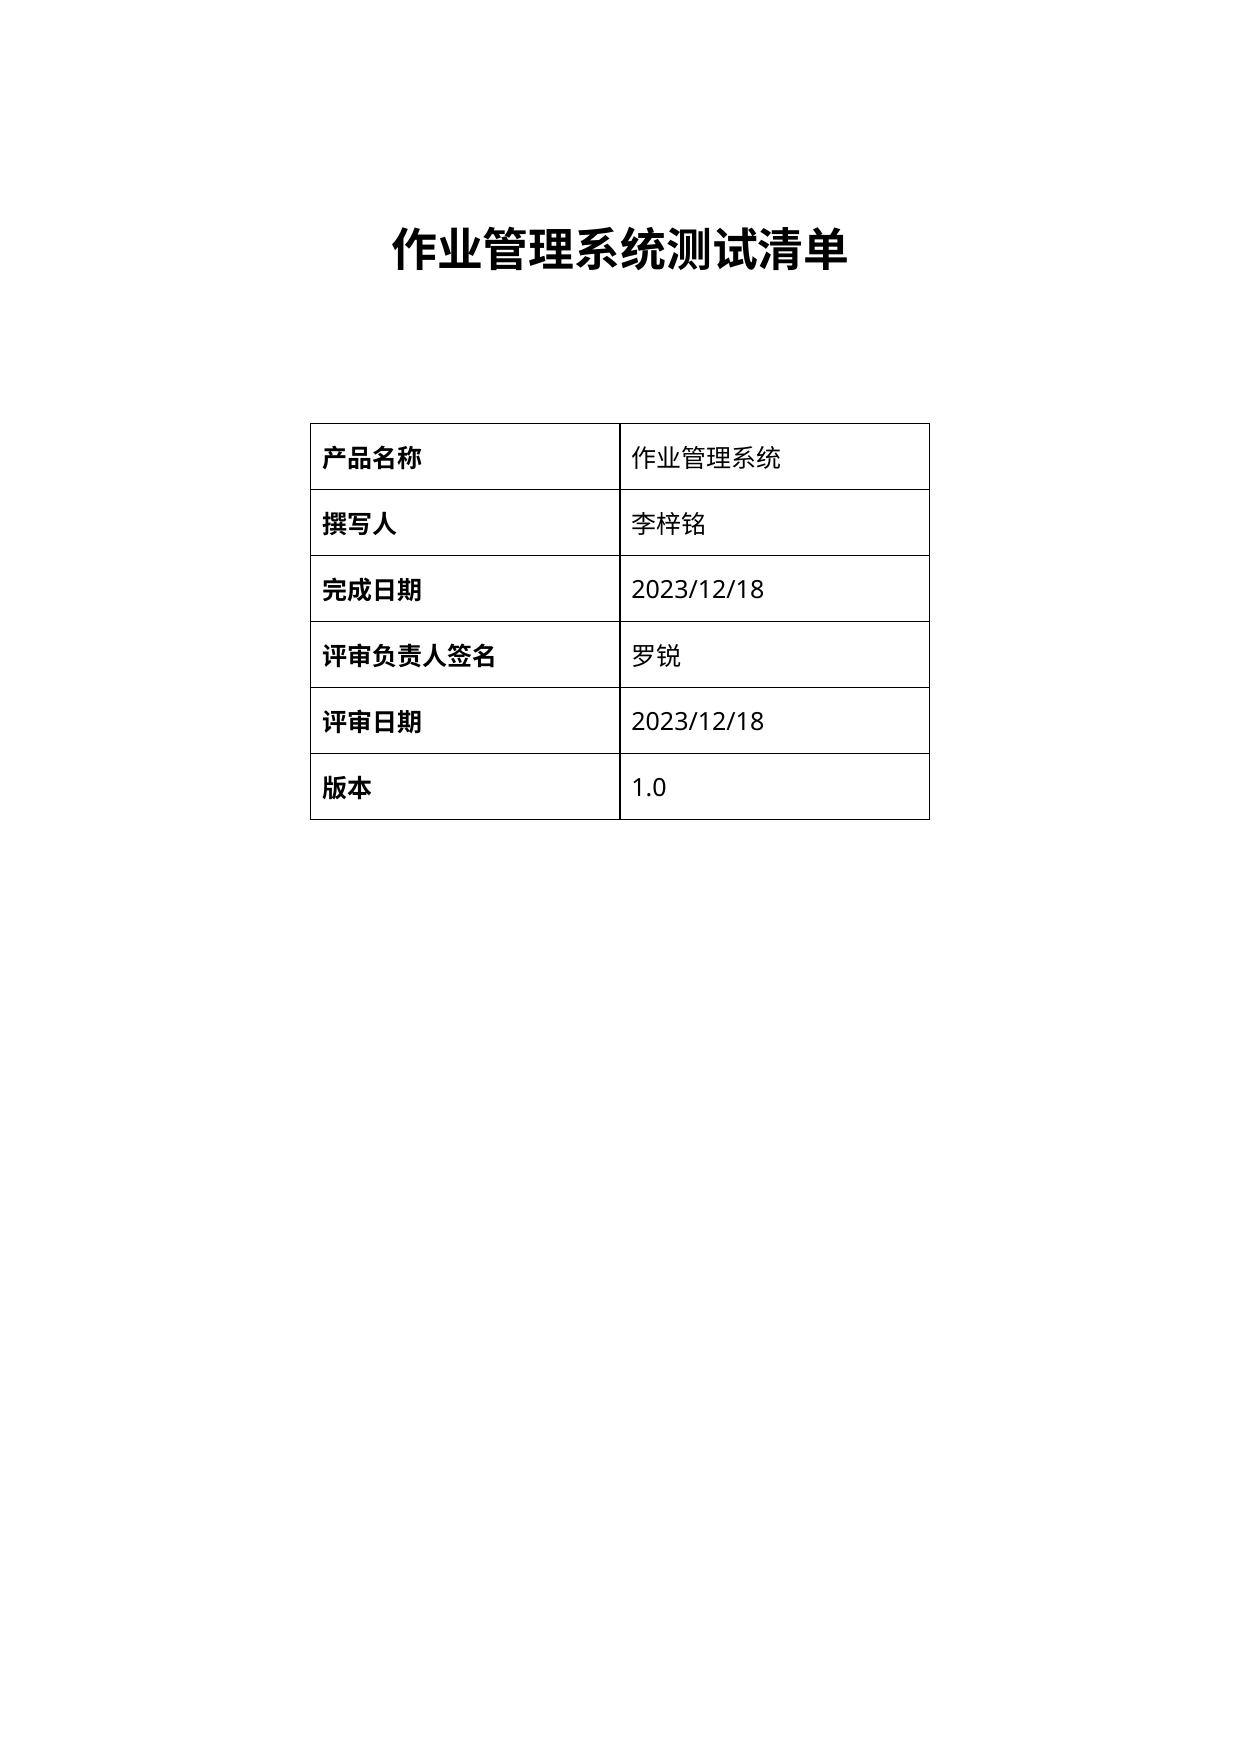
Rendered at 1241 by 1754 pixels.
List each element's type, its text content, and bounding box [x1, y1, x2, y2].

table_header 产品名称 [311, 424, 619, 489]
table_cell 2023/12/18 [621, 688, 929, 753]
table_cell 1.0 [621, 754, 929, 819]
table_header 作业管理系统 [621, 424, 929, 489]
table_cell 版本 [311, 754, 619, 819]
table_cell 李梓铭 [621, 490, 929, 555]
subtitle 作业管理系统测试清单 [187, 197, 1053, 295]
table_cell 评审负责人签名 [311, 622, 619, 687]
table_cell 撰写人 [311, 490, 619, 555]
table_cell 完成日期 [311, 556, 619, 621]
table_cell 评审日期 [311, 688, 619, 753]
table_cell 2023/12/18 [621, 556, 929, 621]
table_cell 罗锐 [621, 622, 929, 687]
